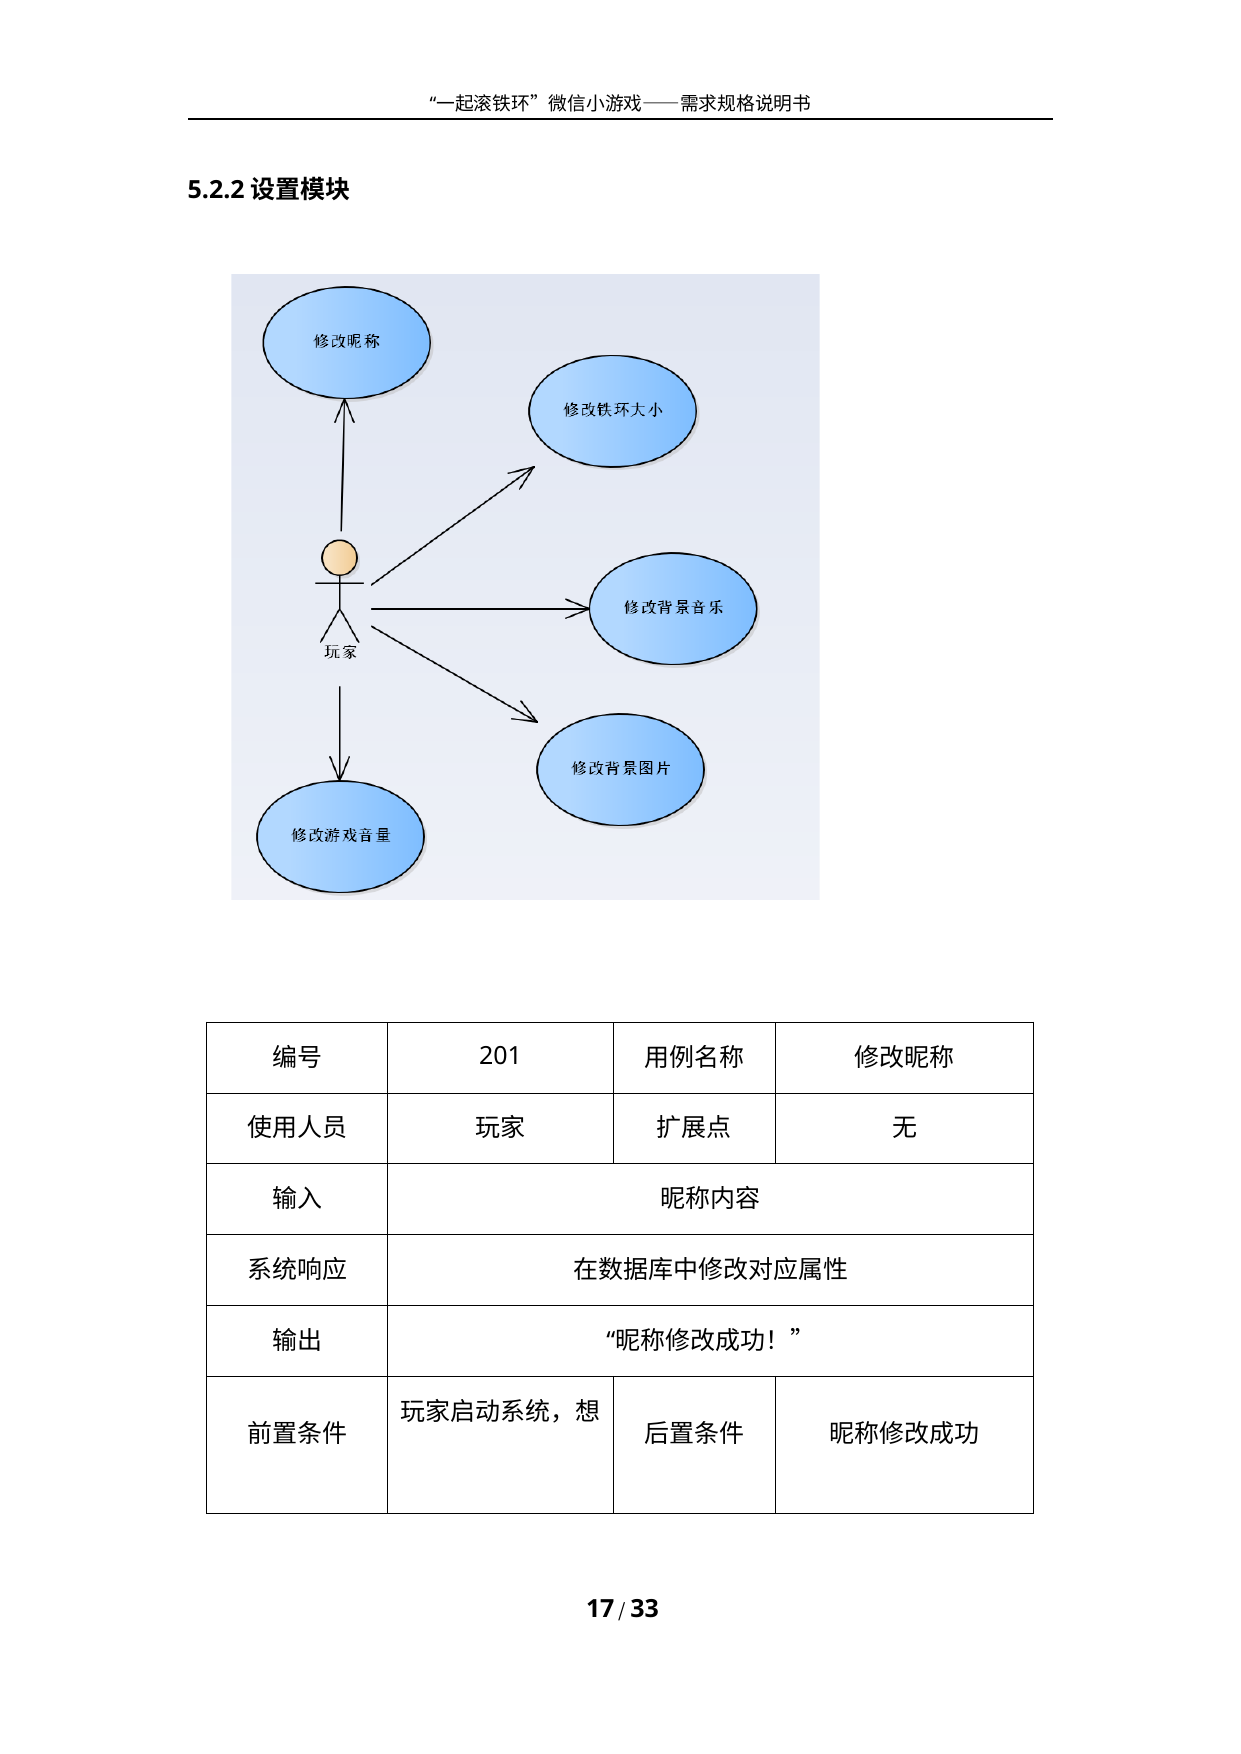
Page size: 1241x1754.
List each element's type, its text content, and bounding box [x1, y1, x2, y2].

table_header 用例名称 [614, 1023, 775, 1092]
table_cell 输入 [207, 1164, 387, 1234]
table_cell 使用人员 [207, 1094, 387, 1163]
table_cell 后置条件 [614, 1377, 775, 1512]
table_cell 前置条件 [207, 1377, 387, 1512]
table_cell 昵称修改成功 [776, 1377, 1033, 1512]
table_cell 无 [776, 1094, 1033, 1163]
picture [231, 274, 820, 900]
table_header 编号 [207, 1023, 387, 1092]
subtitle 5.2.2设置模块 [187, 156, 1053, 221]
table_cell 在数据库中修改对应属性 [388, 1235, 1033, 1305]
table_cell 系统响应 [207, 1235, 387, 1305]
table_cell 输出 [207, 1306, 387, 1376]
table_cell 昵称内容 [388, 1164, 1033, 1234]
table_cell 玩家启动系统，想对昵称进行设置 [388, 1377, 613, 1512]
table_header 201 [388, 1023, 613, 1092]
table_cell “昵称修改成功！” [388, 1306, 1033, 1376]
table_cell 扩展点 [614, 1094, 775, 1163]
table_header 修改昵称 [776, 1023, 1033, 1092]
table_cell 玩家 [388, 1094, 613, 1163]
